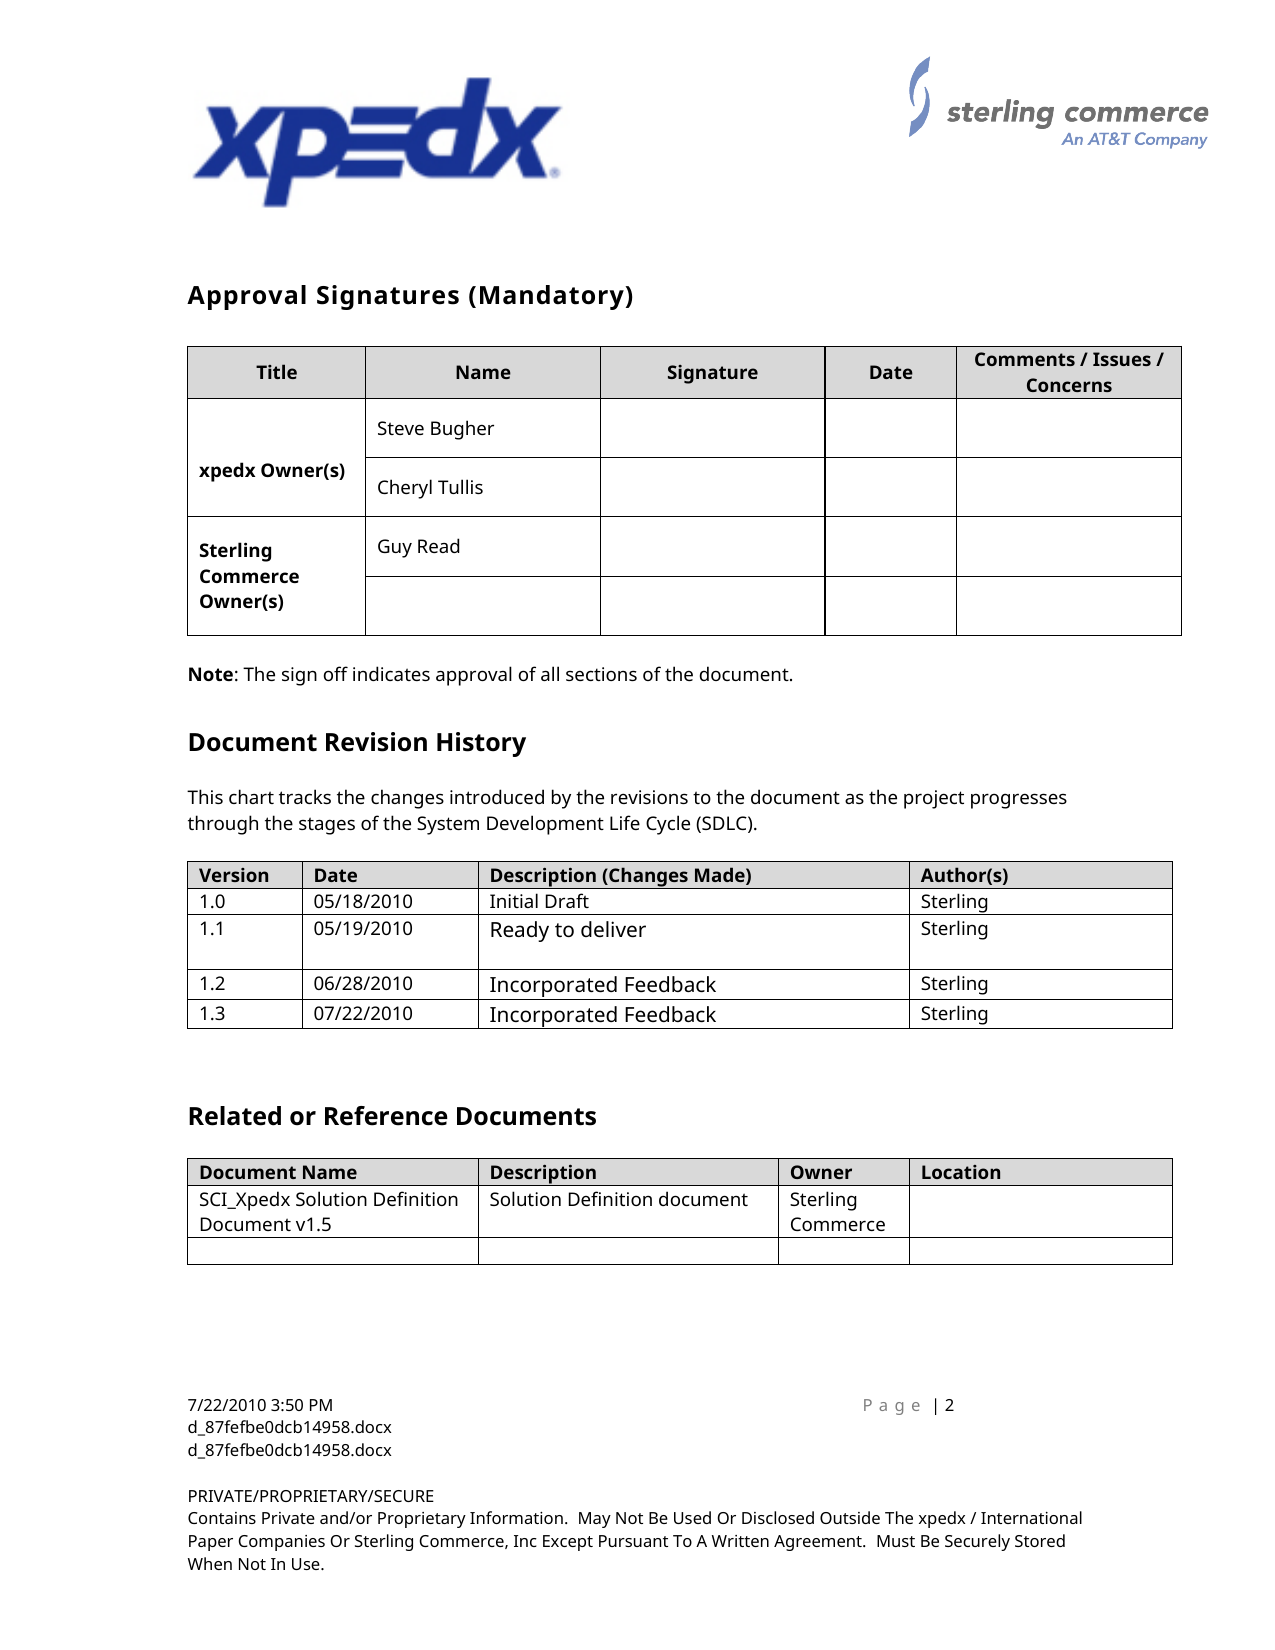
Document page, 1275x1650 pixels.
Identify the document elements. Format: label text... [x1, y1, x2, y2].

table_cell Sterling Commerce [779, 1186, 909, 1237]
table_cell [910, 1238, 1172, 1263]
table_header Owner [779, 1159, 909, 1185]
subtitle Related or Reference Documents [187, 1099, 1087, 1133]
table_header Date [303, 862, 478, 888]
table_header Description (Changes Made) [479, 862, 909, 888]
table_cell Initial Draft [479, 889, 909, 914]
table_cell Incorporated Feedback [479, 970, 909, 999]
table_cell [910, 915, 1172, 969]
subtitle Document Revision History [187, 725, 1087, 759]
table_cell [957, 517, 1181, 576]
table_header Date [826, 347, 956, 398]
table_header Comments / Issues / Concerns [957, 347, 1181, 398]
table_header Author(s) [910, 862, 1172, 888]
table_cell [957, 577, 1181, 635]
table_cell [601, 458, 824, 516]
table_cell 05/18/2010 [303, 889, 478, 914]
table_header Document Name [188, 1159, 478, 1185]
table_cell [826, 577, 956, 635]
table_header Location [910, 1159, 1172, 1185]
table_cell [601, 399, 824, 457]
table_cell [910, 889, 1172, 914]
table_cell 05/19/2010 [303, 915, 478, 969]
table_cell Sterling [910, 970, 1172, 999]
table_cell [957, 458, 1181, 516]
table_header Title [188, 347, 365, 398]
table_header Signature [601, 347, 824, 398]
table_cell 1.2 [188, 970, 302, 999]
table_cell 06/28/2010 [303, 970, 478, 999]
table_cell [826, 399, 956, 457]
table_cell Sterling Commerce Owner(s) [188, 517, 365, 635]
table_cell [366, 577, 600, 635]
table_cell [910, 1186, 1172, 1237]
table_cell Sterling [910, 1000, 1172, 1028]
table_cell [479, 1238, 778, 1263]
table_cell [826, 458, 956, 516]
table_header Name [366, 347, 600, 398]
table_cell Guy Read [366, 517, 600, 576]
table_cell Solution Definition document [479, 1186, 778, 1237]
table_cell Cheryl Tullis [366, 458, 600, 516]
table_cell 07/22/2010 [303, 1000, 478, 1028]
table_cell [601, 577, 824, 635]
table_cell Steve Bugher [366, 399, 600, 457]
table_cell 1.0 [188, 889, 302, 914]
text This chart tracks the changes introduced by the revisions to the document as the project progresses through the stages of the System Development Life Cycle (SDLC). [187, 784, 1087, 836]
table_cell SCI_Xpedx Solution Definition Document v1.5 [188, 1186, 478, 1237]
table_header Description [479, 1159, 778, 1185]
table_cell [826, 517, 956, 576]
table_cell 1.1 [188, 915, 302, 969]
table_header Version [188, 862, 302, 888]
table_cell xpedx Owner(s) [188, 399, 365, 516]
table_cell Incorporated Feedback [479, 1000, 909, 1028]
table_cell 1.3 [188, 1000, 302, 1028]
table_cell [188, 1238, 478, 1263]
title Approval Signatures (Mandatory) [187, 277, 1087, 312]
picture [187, 75, 600, 210]
text Note: The sign off indicates approval of all sections of the document. [187, 661, 1087, 687]
table_cell [601, 517, 824, 576]
picture [908, 56, 1209, 149]
table_cell [957, 399, 1181, 457]
table_cell Ready to deliver [479, 915, 909, 969]
table_cell [779, 1238, 909, 1263]
